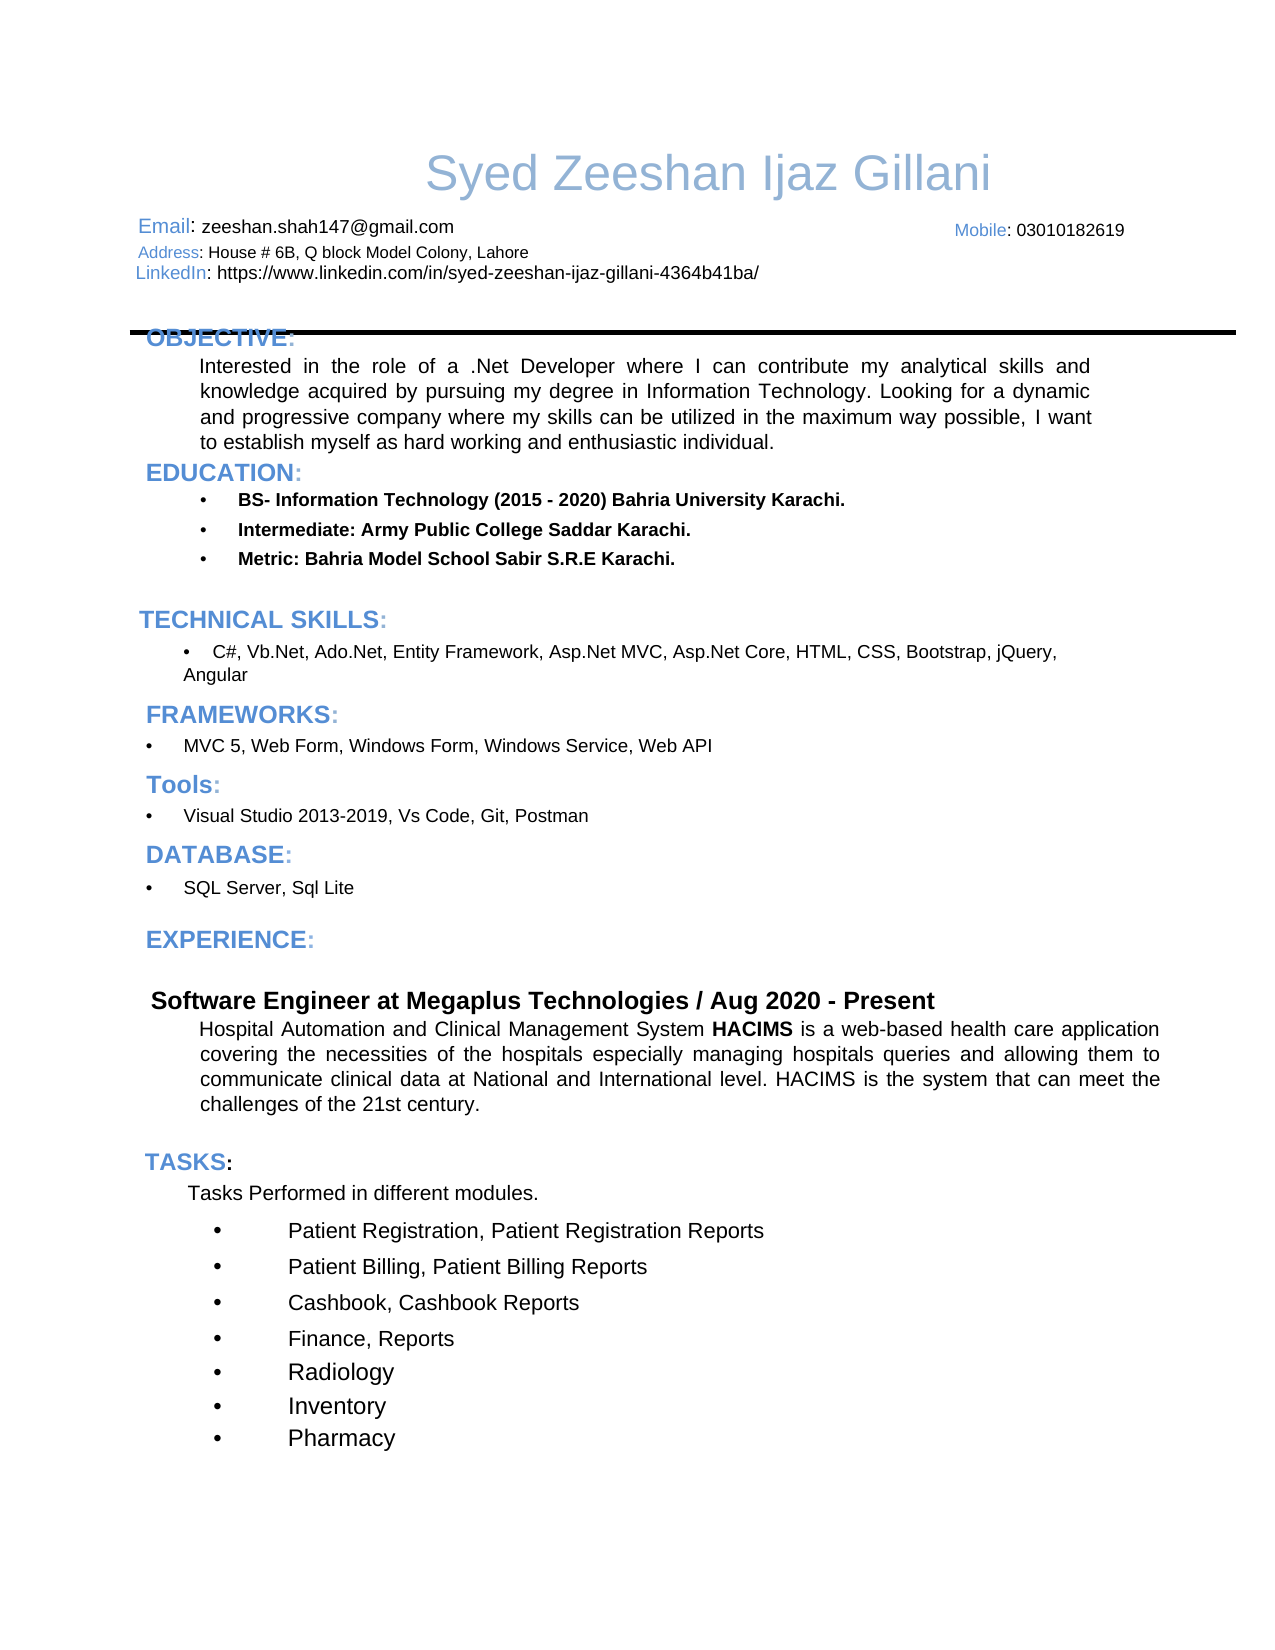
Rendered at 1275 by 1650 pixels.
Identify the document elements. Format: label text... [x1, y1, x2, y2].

text • Intermediate: Army Public College Saddar Karachi. [200, 518, 1169, 540]
text • Metric: Bahria Model School Sabir S.R.E Karachi. [200, 548, 1169, 570]
text Interested in the role of a .Net Developer where I can contribute my analytical skills and knowledge acquired by pursuing my degree in Information Technology. Looking for a dynamic and progressive company where my skills can be utilized in the maximum way possible, I want to establish myself as hard working and enthusiastic individual. [199, 354, 1092, 454]
text • Inventory [213, 1392, 1169, 1420]
text Address: House # 6B, Q block Model Colony, Lahore [138, 240, 812, 261]
text TECHNICAL SKILLS: [125, 605, 1169, 633]
text LinkedIn: https://www.linkedin.com/in/syed-zeeshan-ijaz-gillani-4364b41ba/ [125, 261, 1169, 282]
text • Visual Studio 2013-2019, Vs Code, Git, Postman [146, 804, 1169, 826]
text • C#, Vb.Net, Ado.Net, Entity Framework, Asp.Net MVC, Asp.Net Core, HTML, CSS, Bootstrap, jQuery, Angular [146, 641, 1092, 686]
text • SQL Server, Sql Lite [146, 877, 1169, 898]
text • Pharmacy [213, 1424, 1169, 1452]
text • BS- Information Technology (2015 - 2020) Bahria University Karachi. [200, 489, 1169, 510]
text • MVC 5, Web Form, Windows Form, Windows Service, Web API [146, 734, 1169, 756]
text FRAMEWORKS: [125, 700, 1169, 728]
text Software Engineer at Megaplus Technologies / Aug 2020 - Present [151, 986, 1169, 1014]
text TASKS: [138, 1148, 546, 1176]
text DATABASE: [125, 841, 1169, 869]
text • Patient Registration, Patient Registration Reports [213, 1216, 1169, 1243]
text • Cashbook, Cashbook Reports [213, 1288, 1169, 1315]
text EDUCATION: [125, 458, 1169, 487]
text • Patient Billing, Patient Billing Reports [213, 1252, 1169, 1279]
text Mobile: 03010182619 [954, 219, 1169, 240]
text • Finance, Reports [213, 1324, 1169, 1351]
text • Radiology [213, 1358, 1169, 1386]
text Tools: [132, 770, 1169, 798]
text Tasks Performed in different modules. [125, 1181, 546, 1205]
text Email: zeeshan.shah147@gmail.com [138, 215, 812, 236]
text Hospital Automation and Clinical Management System HACIMS is a web-based health care application covering the necessities of the hospitals especially managing hospitals queries and allowing them to communicate clinical data at National and International level. HACIMS is the system that can meet the challenges of the 21st century. [199, 1017, 1161, 1115]
text Syed Zeeshan Ijaz Gillani [350, 144, 1169, 200]
text EXPERIENCE: [125, 925, 1169, 954]
text OBJECTIVE: [125, 323, 1169, 352]
